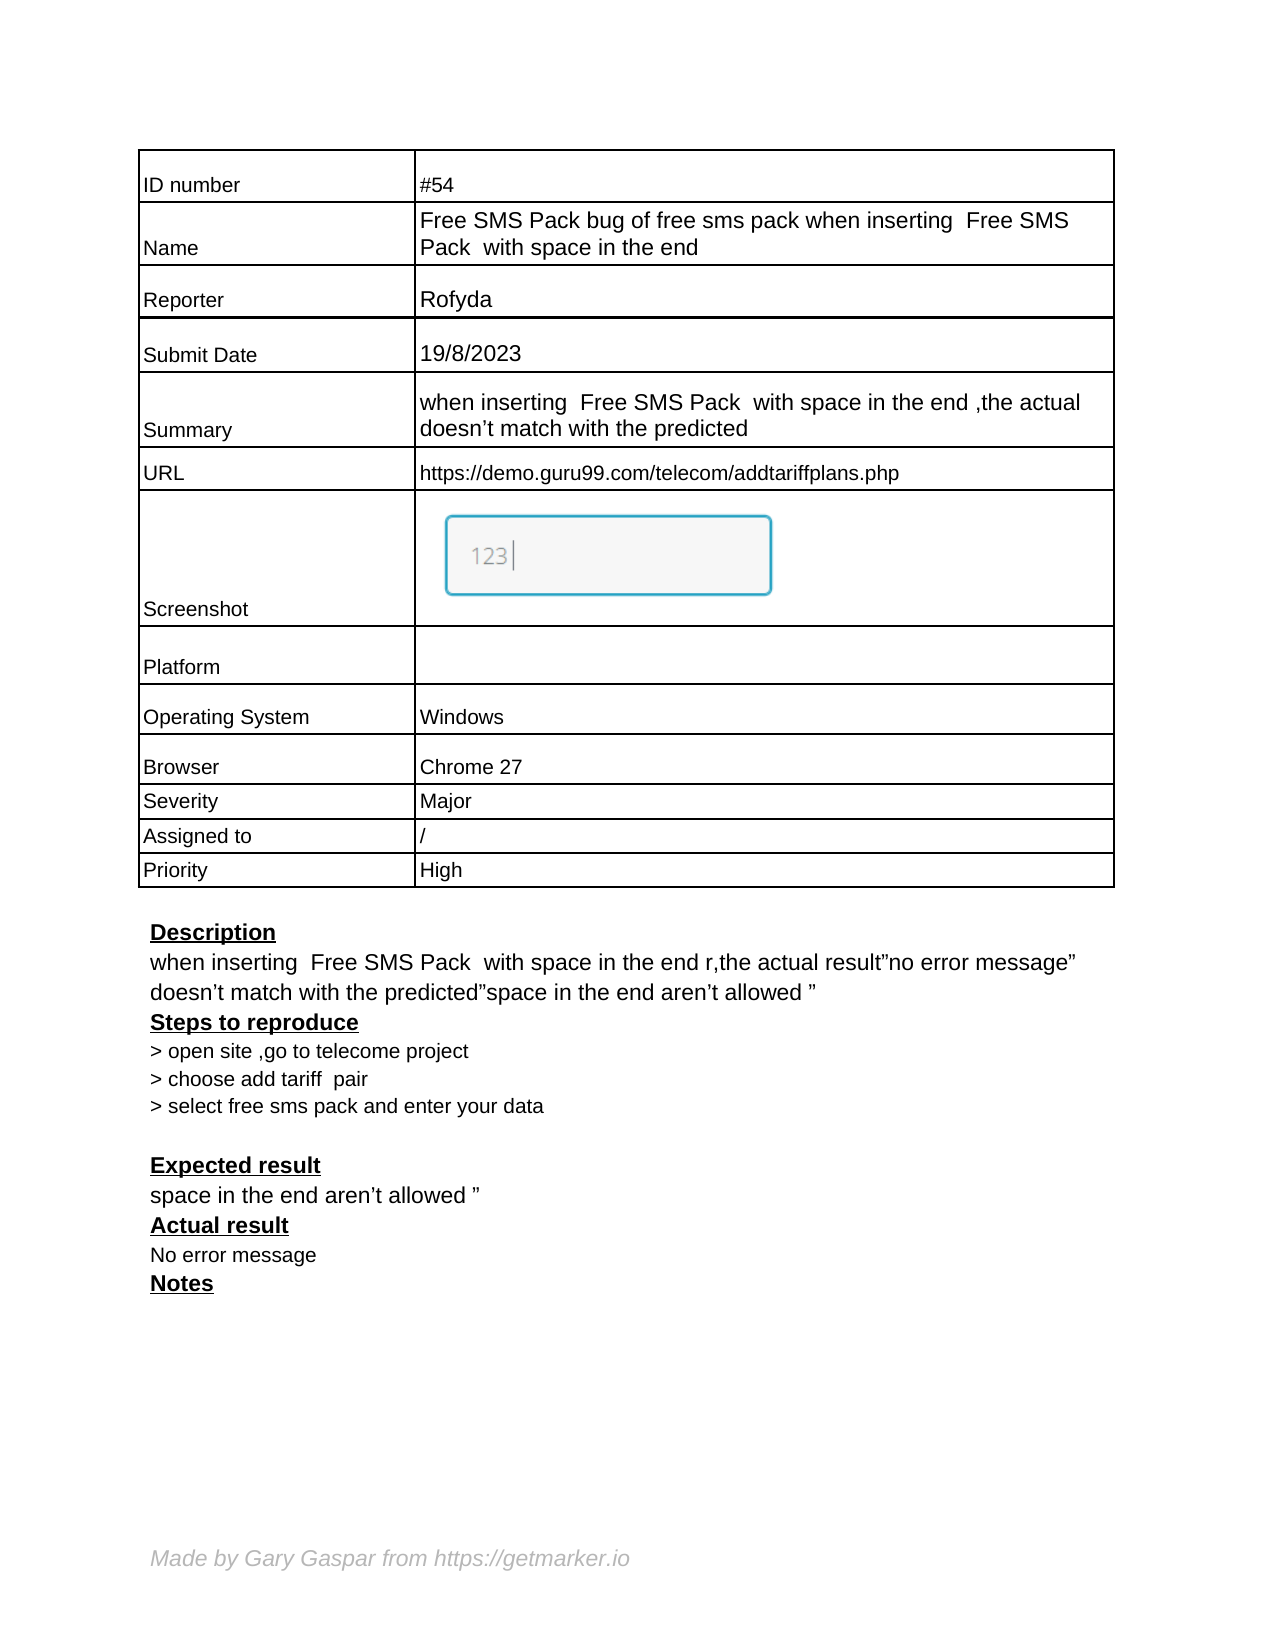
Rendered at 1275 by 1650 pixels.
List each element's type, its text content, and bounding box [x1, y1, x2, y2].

text Steps to reproduce [150, 1009, 1125, 1035]
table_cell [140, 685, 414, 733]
picture [419, 495, 1104, 621]
text Description [150, 918, 1125, 945]
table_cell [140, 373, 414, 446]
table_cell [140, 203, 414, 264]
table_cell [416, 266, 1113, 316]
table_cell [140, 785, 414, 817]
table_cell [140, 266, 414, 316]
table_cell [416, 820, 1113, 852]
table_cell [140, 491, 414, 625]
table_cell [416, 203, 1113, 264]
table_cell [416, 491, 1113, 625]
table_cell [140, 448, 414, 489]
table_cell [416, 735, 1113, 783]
text Notes [150, 1270, 1125, 1296]
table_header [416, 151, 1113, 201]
text Expected result [150, 1152, 1125, 1178]
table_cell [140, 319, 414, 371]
text space in the end aren’t allowed ” [150, 1182, 1125, 1208]
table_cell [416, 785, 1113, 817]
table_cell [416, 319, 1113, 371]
text > select free sms pack and enter your data [150, 1094, 1125, 1118]
text Actual result [150, 1212, 1125, 1239]
text > open site ,go to telecome project [150, 1039, 1125, 1063]
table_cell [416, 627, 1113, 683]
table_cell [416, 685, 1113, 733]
text > choose add tariff pair [150, 1067, 1125, 1091]
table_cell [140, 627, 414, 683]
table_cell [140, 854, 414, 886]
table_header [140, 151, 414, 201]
text No error message [150, 1243, 1125, 1267]
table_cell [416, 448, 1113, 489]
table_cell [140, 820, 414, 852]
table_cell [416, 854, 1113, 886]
text when inserting Free SMS Pack with space in the end r,the actual result”no error message” doesn’t match with the predicted”space in the end aren’t allowed ” [150, 949, 1125, 1005]
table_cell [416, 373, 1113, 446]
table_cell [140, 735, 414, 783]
